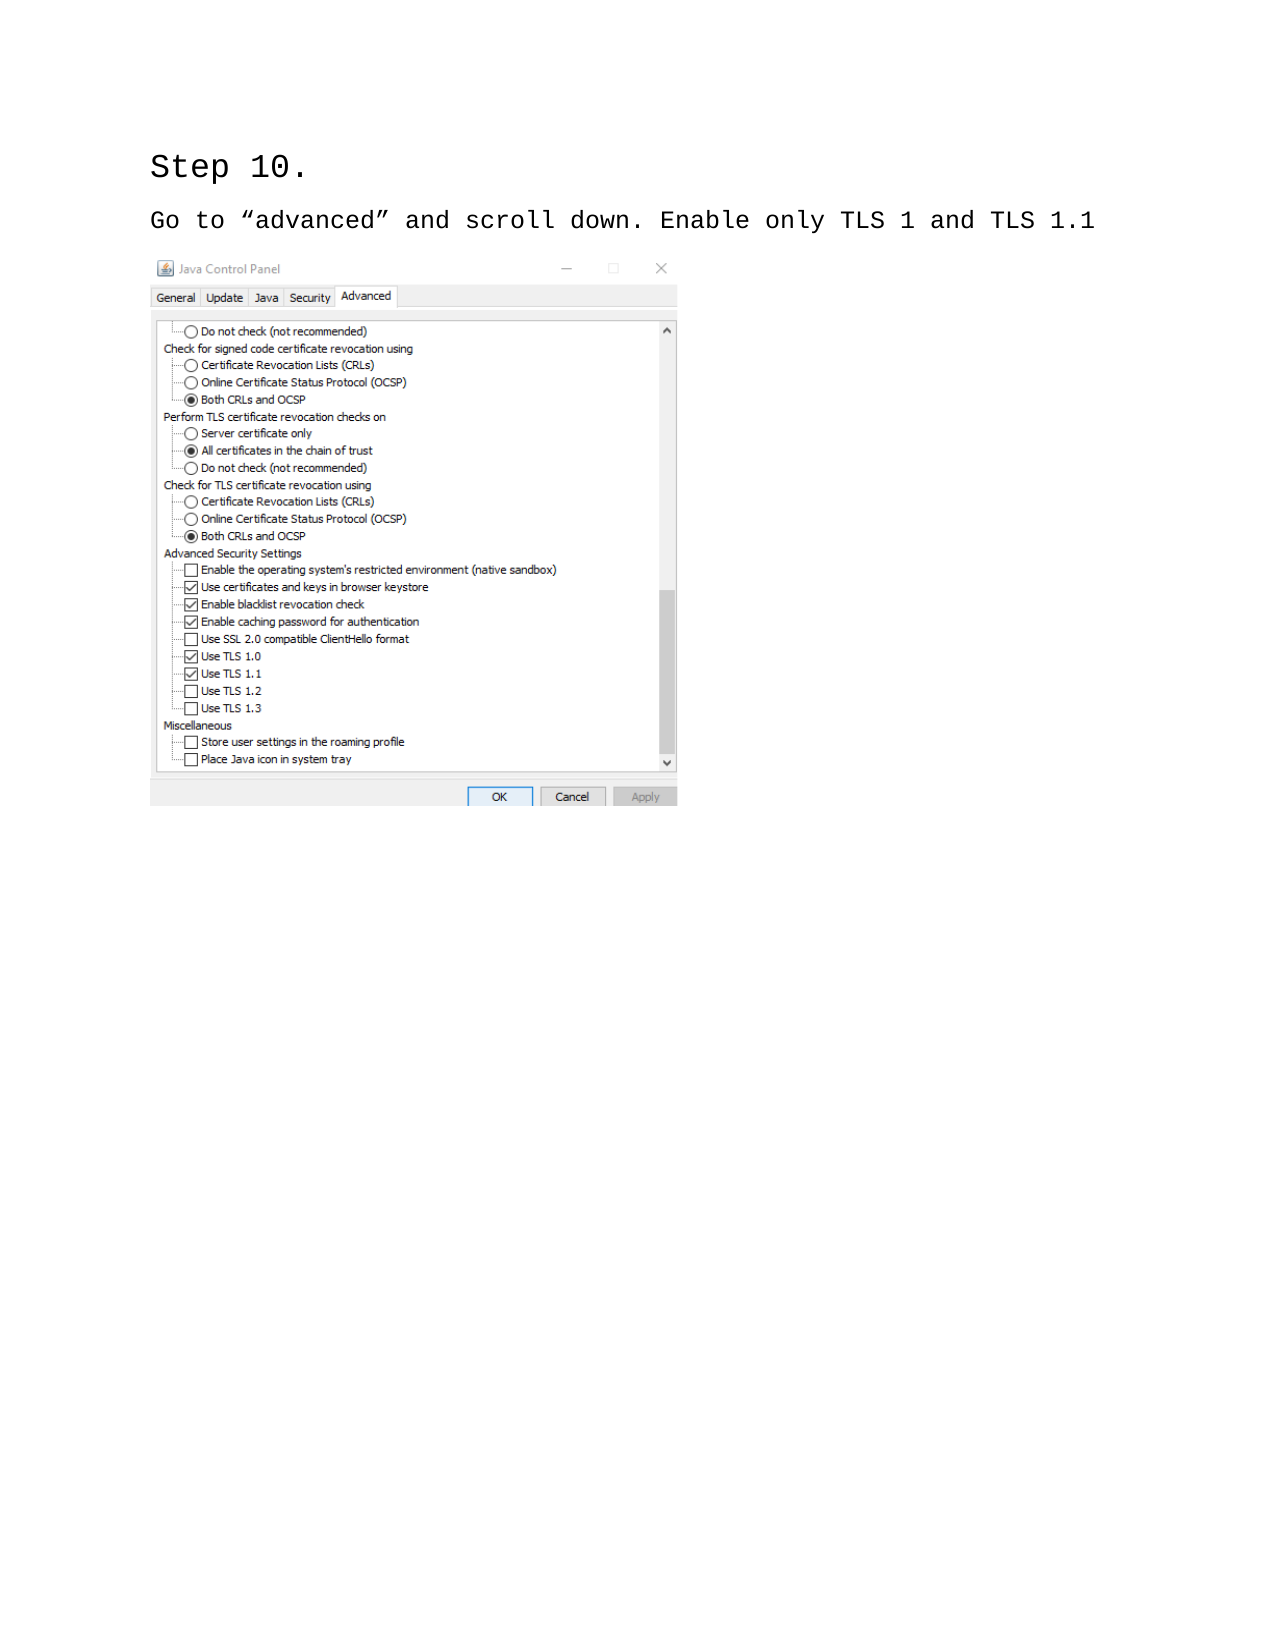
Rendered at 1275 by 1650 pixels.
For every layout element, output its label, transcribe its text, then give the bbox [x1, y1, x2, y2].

text Step 10. [150, 150, 1125, 188]
picture [150, 254, 678, 806]
text Go to “advanced” and scroll down. Enable only TLS 1 and TLS 1.1 [150, 207, 1125, 236]
